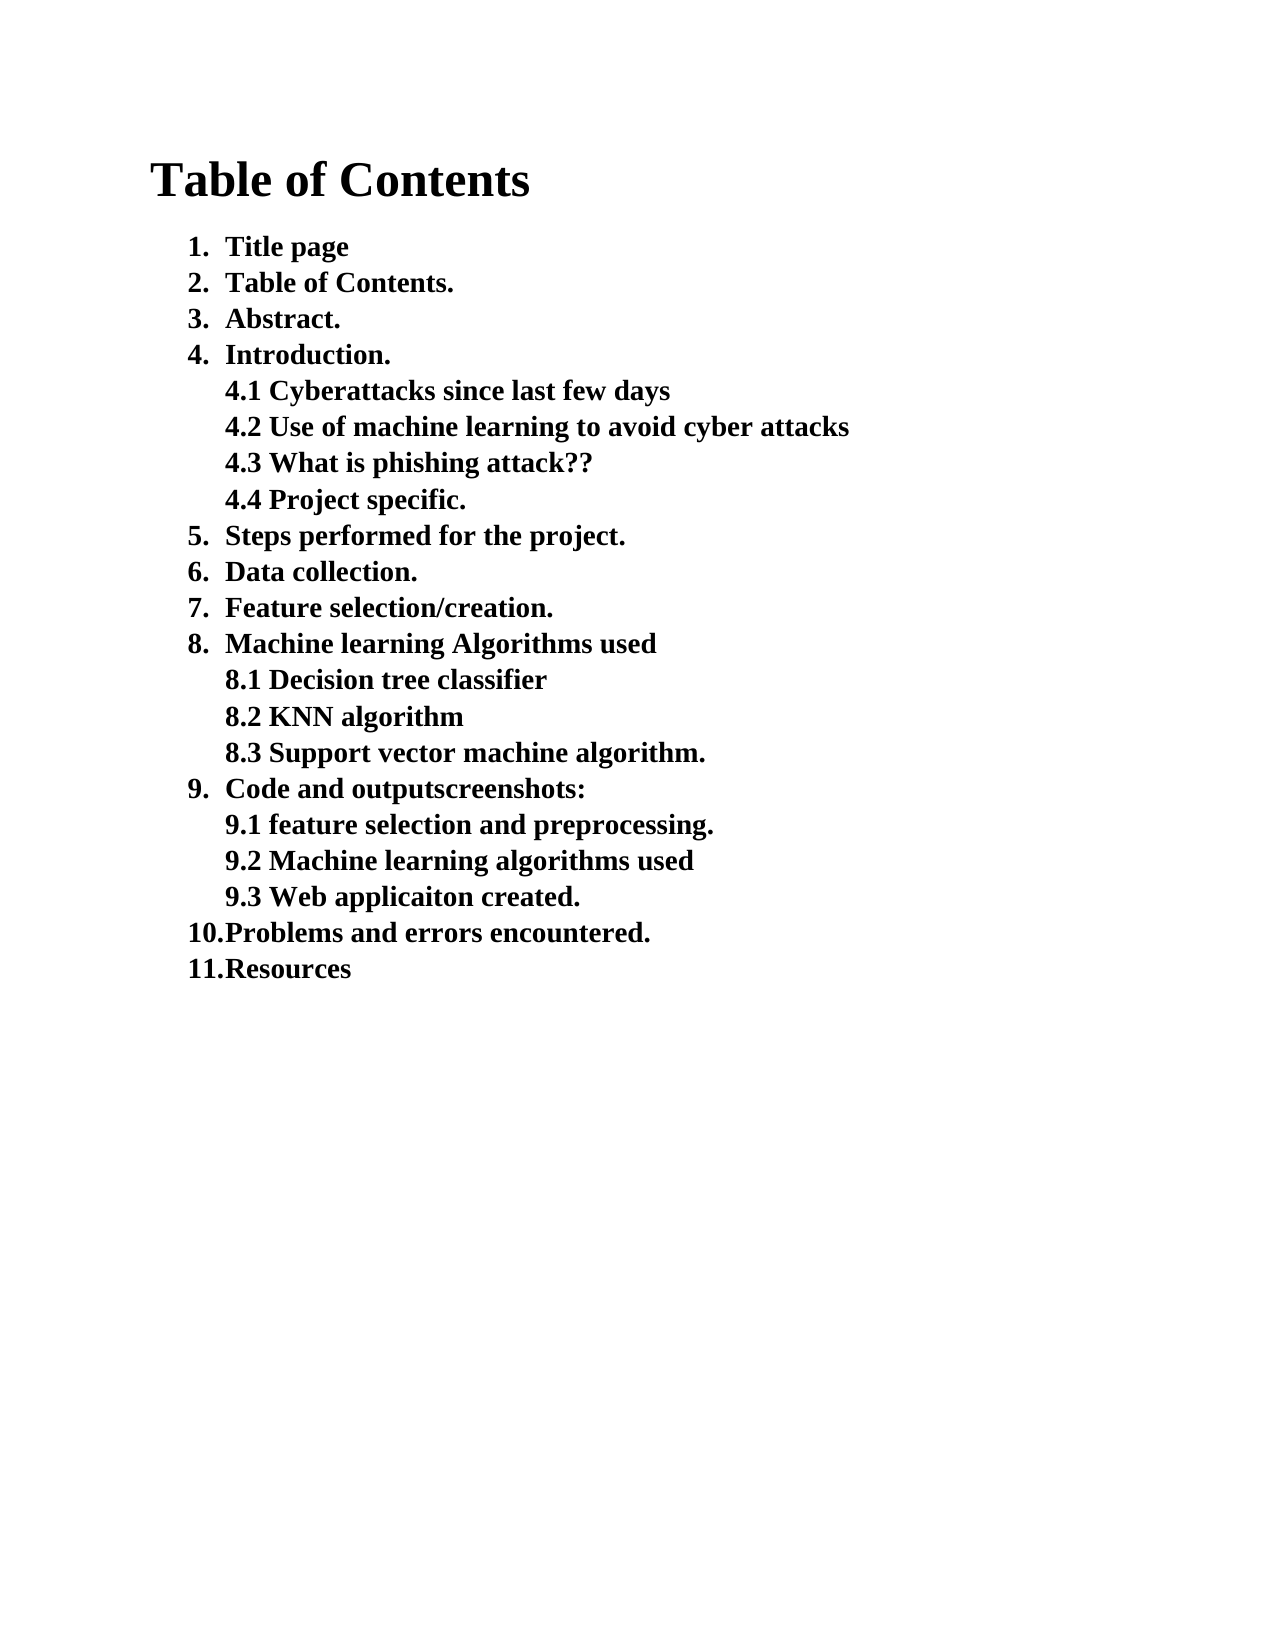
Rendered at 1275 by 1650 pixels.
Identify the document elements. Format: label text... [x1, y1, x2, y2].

list Feature selection/creation. [187, 590, 1125, 624]
list Steps performed for the project. [187, 518, 1125, 551]
list Data collection. [187, 554, 1125, 588]
list Support vector machine algorithm. [225, 735, 1125, 768]
list Cyberattacks since last few days [225, 373, 1125, 407]
list KNN algorithm [225, 699, 1125, 732]
list Decision tree classifier [225, 662, 1125, 696]
list Introduction. [187, 337, 1125, 371]
list Project specific. [225, 482, 1125, 515]
text Table of Contents [150, 150, 1125, 207]
list Machine learning algorithms used [225, 843, 1125, 877]
list feature selection and preprocessing. [225, 807, 1125, 841]
list Resources [187, 952, 1125, 985]
list What is phishing attack?? [225, 446, 1125, 479]
list Machine learning Algorithms used [187, 626, 1125, 660]
list Abstract. [187, 301, 1125, 334]
list Table of Contents. [187, 265, 1125, 298]
list Web applicaiton created. [225, 879, 1125, 913]
list Use of machine learning to avoid cyber attacks [225, 409, 1125, 443]
list Code and outputscreenshots: [187, 771, 1125, 804]
list Problems and errors encountered. [187, 916, 1125, 949]
list Title page [187, 229, 1125, 262]
